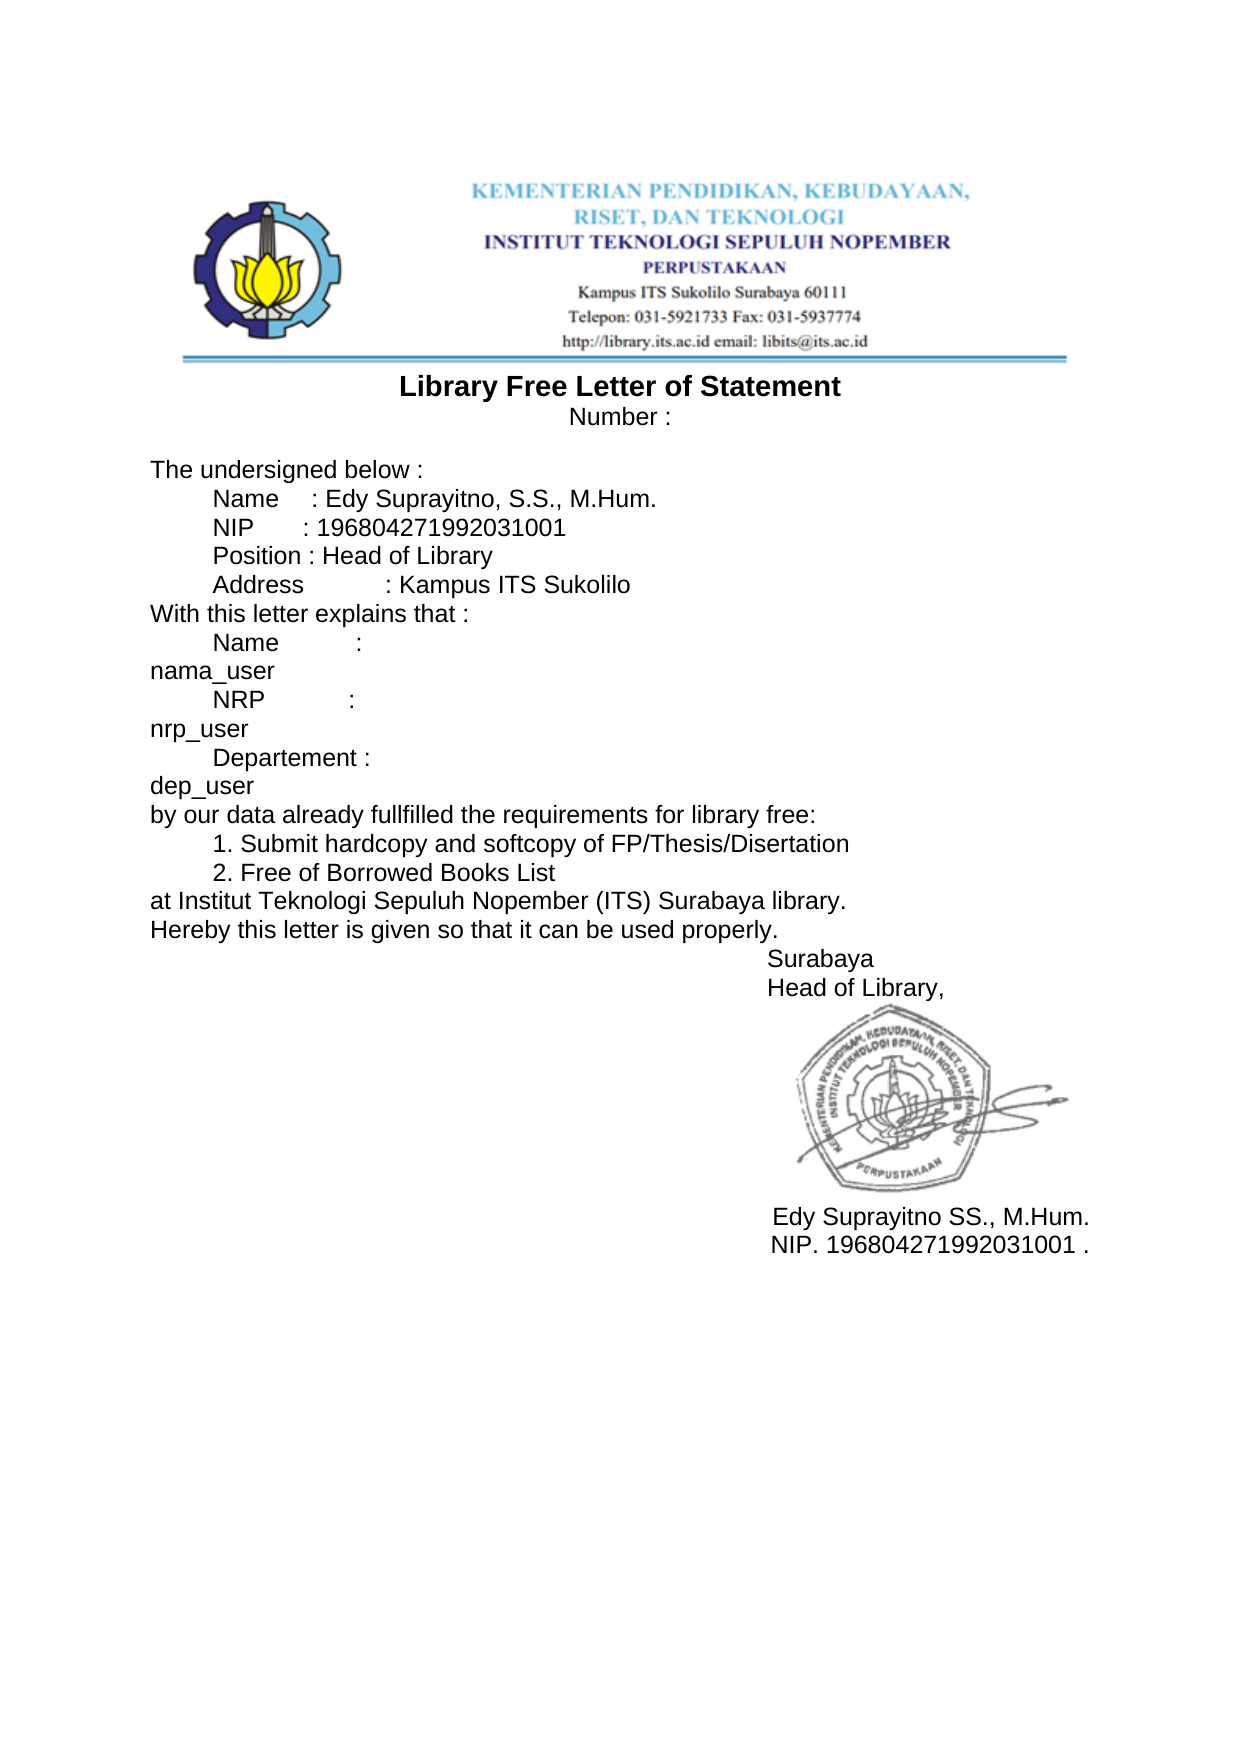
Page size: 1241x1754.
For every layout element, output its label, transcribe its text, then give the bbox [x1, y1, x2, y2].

text Name : Edy Suprayitno, S.S., M.Hum. [150, 484, 1090, 513]
text nrp_user [150, 714, 1090, 743]
text Surabaya [150, 944, 1090, 973]
text Edy Suprayitno SS., M.Hum. [150, 1201, 1090, 1230]
text Departement : [150, 743, 1090, 771]
text 2. Free of Borrowed Books List [150, 858, 1090, 886]
subtitle Library Free Letter of Statement [150, 369, 1090, 402]
text NIP. 196804271992031001 . [150, 1230, 1090, 1259]
text Hereby this letter is given so that it can be used properly. [150, 915, 1090, 944]
text Address : Kampus ITS Sukolilo [150, 570, 1090, 599]
text Number : [150, 402, 1090, 431]
picture [788, 1001, 1091, 1202]
text NIP : 196804271992031001 [150, 513, 1090, 541]
text Position : Head of Library [150, 541, 1090, 570]
text Name : [150, 628, 1090, 656]
text 1. Submit hardcopy and softcopy of FP/Thesis/Disertation [150, 829, 1090, 858]
text Head of Library, [150, 973, 1090, 1001]
text nama_user [150, 656, 1090, 685]
text The undersigned below : [150, 455, 1090, 484]
text With this letter explains that : [150, 599, 1090, 628]
text at Institut Teknologi Sepuluh Nopember (ITS) Surabaya library. [150, 886, 1090, 915]
text by our data already fullfilled the requirements for library free: [150, 800, 1090, 829]
text NRP : [150, 685, 1090, 714]
text dep_user [150, 771, 1090, 800]
picture [150, 149, 1094, 369]
